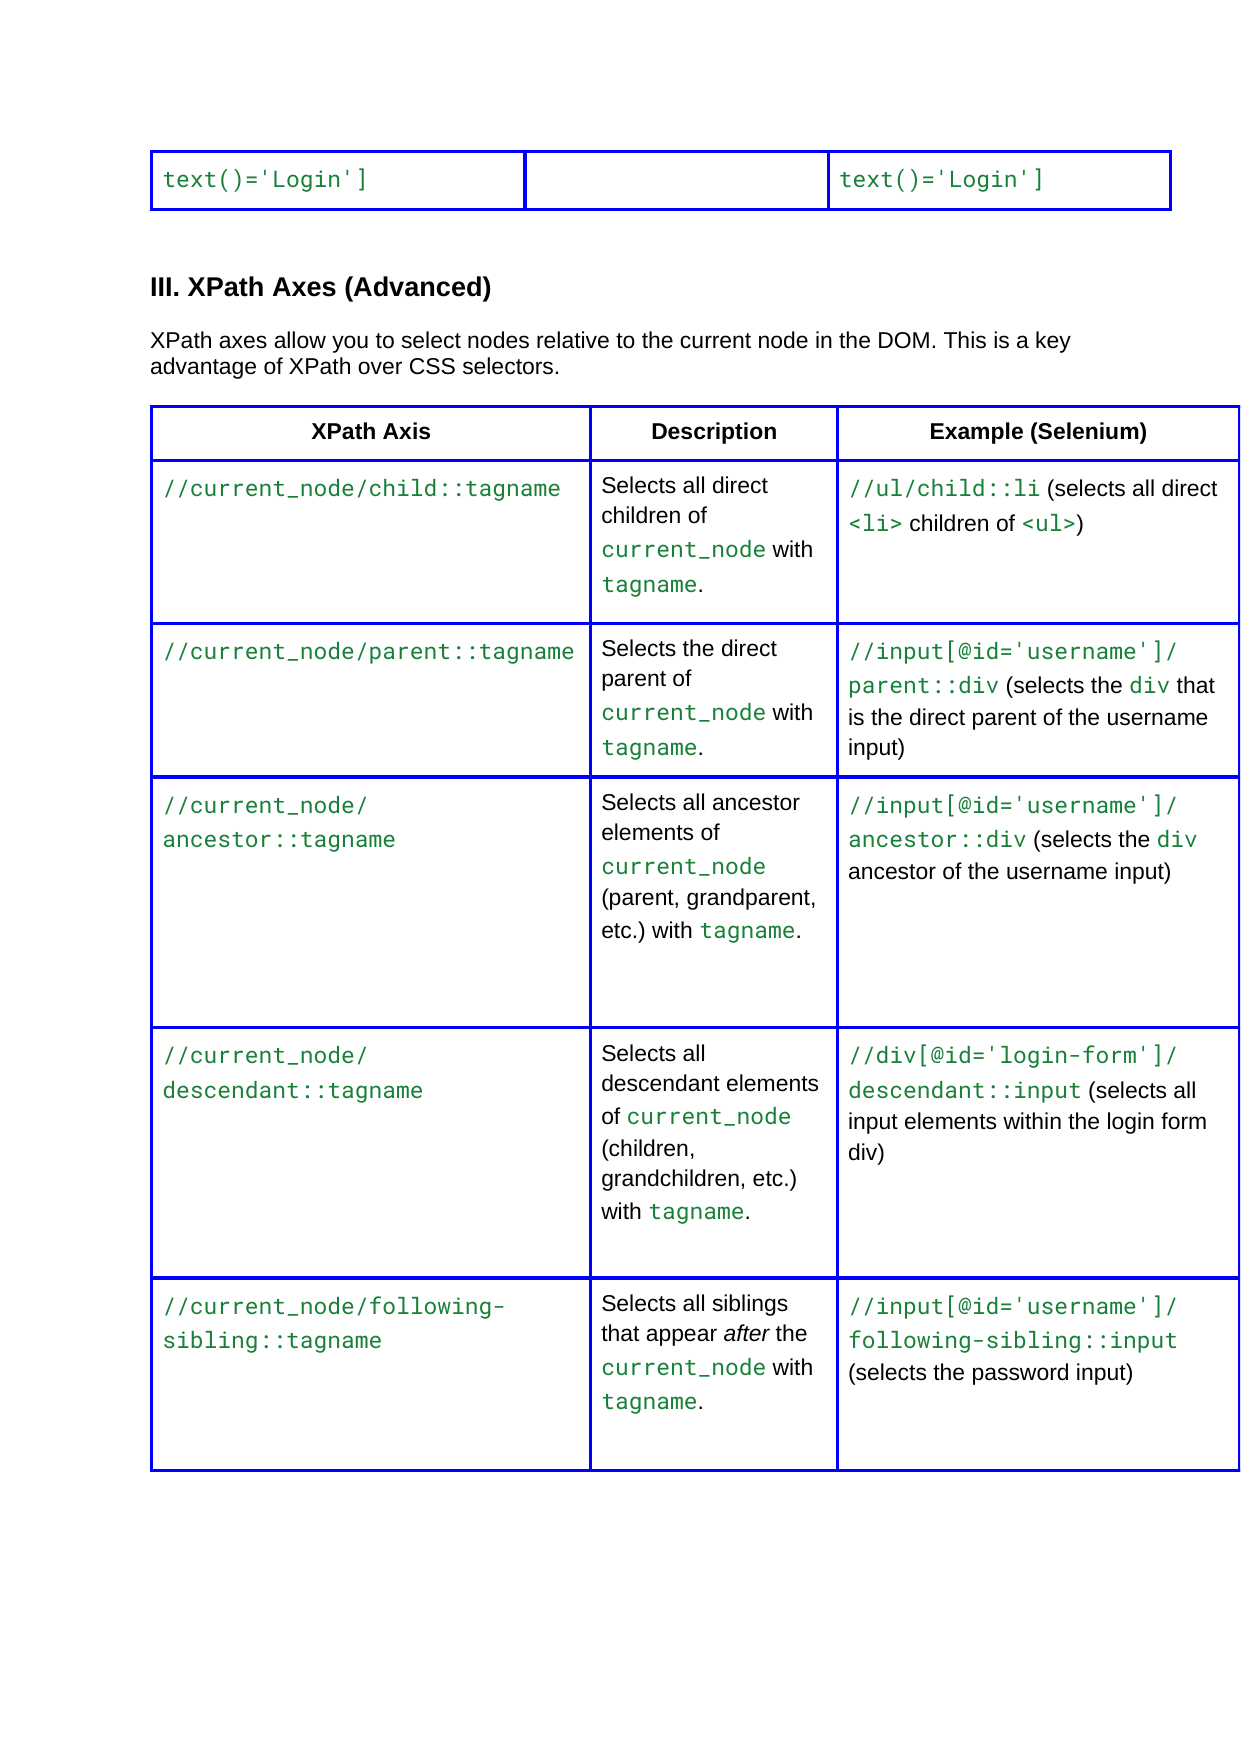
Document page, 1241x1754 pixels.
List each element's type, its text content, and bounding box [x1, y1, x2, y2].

table_cell Selects all ancestor elements of current_node (parent, grandparent, etc.) with tagname. [592, 779, 836, 1026]
table_cell //current_node/child::tagname [153, 462, 589, 622]
table_cell Selects all direct children of current_node with tagname. [592, 462, 836, 622]
text XPath axes allow you to select nodes relative to the current node in the DOM. This is a key advantage of XPath over CSS selectors. [150, 327, 1090, 379]
subtitle III. XPath Axes (Advanced) [150, 271, 1090, 302]
table_cell Selects all descendant elements of current_node (children, grandchildren, etc.) with tagname. [592, 1029, 836, 1276]
table_cell //input[@id='username']/following-sibling::input (selects the password input) [839, 1280, 1238, 1469]
table_cell //current_node/parent::tagname [153, 625, 589, 775]
table_cell //ul/child::li (selects all direct <li> children of <ul>) [839, 462, 1238, 622]
table_cell Selects the direct parent of current_node with tagname. [592, 625, 836, 775]
table_header Example (Selenium) [839, 408, 1238, 459]
table_cell //current_node/following-sibling::tagname [153, 1280, 589, 1469]
table_cell //current_node/descendant::tagname [153, 1029, 589, 1276]
table_header XPath Axis [153, 408, 589, 459]
table_cell //div[@id='login-form']/descendant::input (selects all input elements within the login form div) [839, 1029, 1238, 1276]
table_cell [153, 153, 523, 208]
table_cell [527, 153, 827, 208]
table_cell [830, 153, 1169, 208]
table_header Description [592, 408, 836, 459]
table_cell //input[@id='username']/ancestor::div (selects the div ancestor of the username input) [839, 779, 1238, 1026]
table_cell Selects all siblings that appear after the current_node with tagname. [592, 1280, 836, 1469]
table_cell //current_node/ancestor::tagname [153, 779, 589, 1026]
table_cell //input[@id='username']/parent::div (selects the div that is the direct parent of the username input) [839, 625, 1238, 775]
